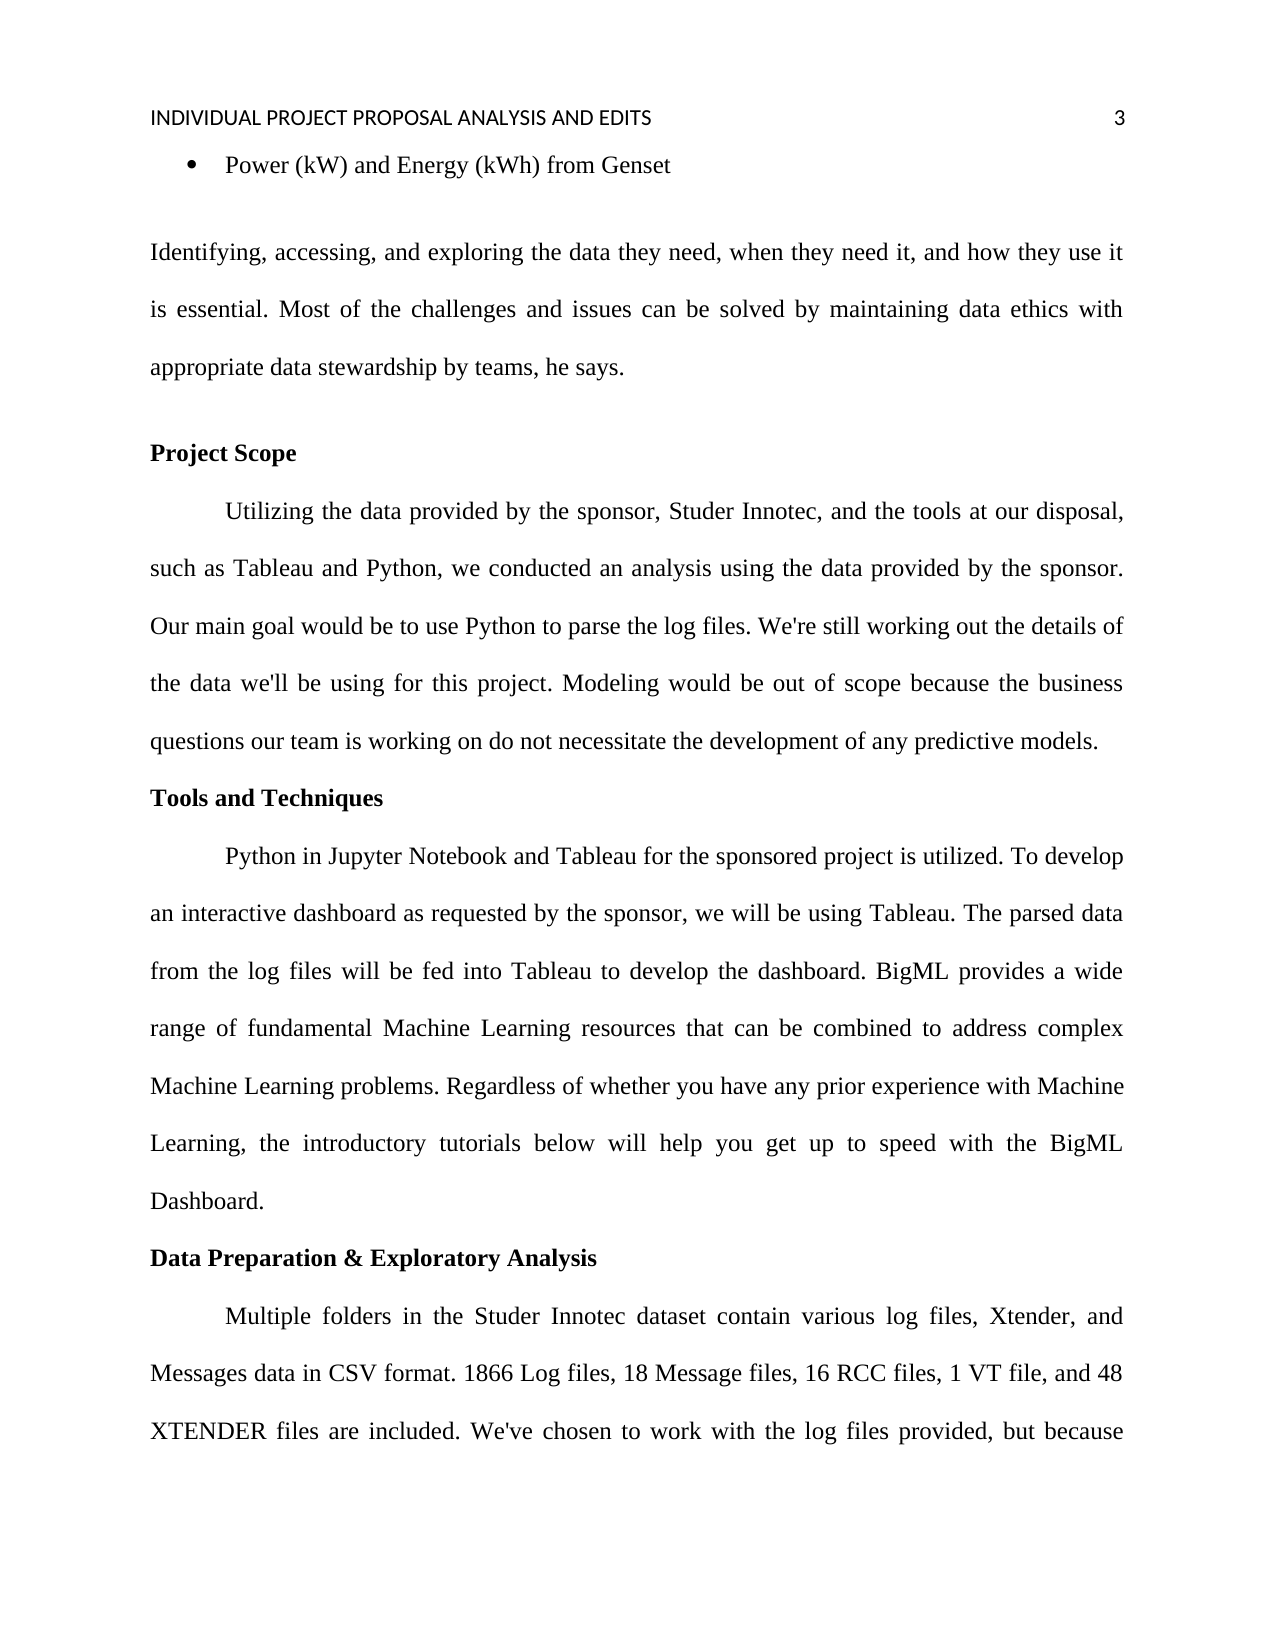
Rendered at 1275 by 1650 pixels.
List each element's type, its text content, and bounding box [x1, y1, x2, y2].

text Identifying, accessing, and exploring the data they need, when they need it, and how they use it is essential. Most of the challenges and issues can be solved by maintaining data ethics with appropriate data stewardship by teams, he says. [150, 237, 1125, 380]
text Project Scope [150, 438, 1125, 467]
text Utilizing the data provided by the sponsor, Studer Innotec, and the tools at our disposal, such as Tableau and Python, we conducted an analysis using the data provided by the sponsor. Our main goal would be to use Python to parse the log files. We're still working out the details of the data we'll be using for this project. Modeling would be out of scope because the business questions our team is working on do not necessitate the development of any predictive models. [150, 496, 1125, 754]
text Python in Jupyter Notebook and Tableau for the sponsored project is utilized. To develop an interactive dashboard as requested by the sponsor, we will be using Tableau. The parsed data from the log files will be fed into Tableau to develop the dashboard. BigML provides a wide range of fundamental Machine Learning resources that can be combined to address complex Machine Learning problems. Regardless of whether you have any prior experience with Machine Learning, the introductory tutorials below will help you get up to speed with the BigML Dashboard. [150, 841, 1125, 1214]
list Power (kW) and Energy (kWh) from Genset [187, 150, 1125, 179]
text Tools and Techniques [150, 783, 1125, 812]
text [150, 1301, 1125, 1444]
text Data Preparation & Exploratory Analysis [150, 1243, 1125, 1272]
